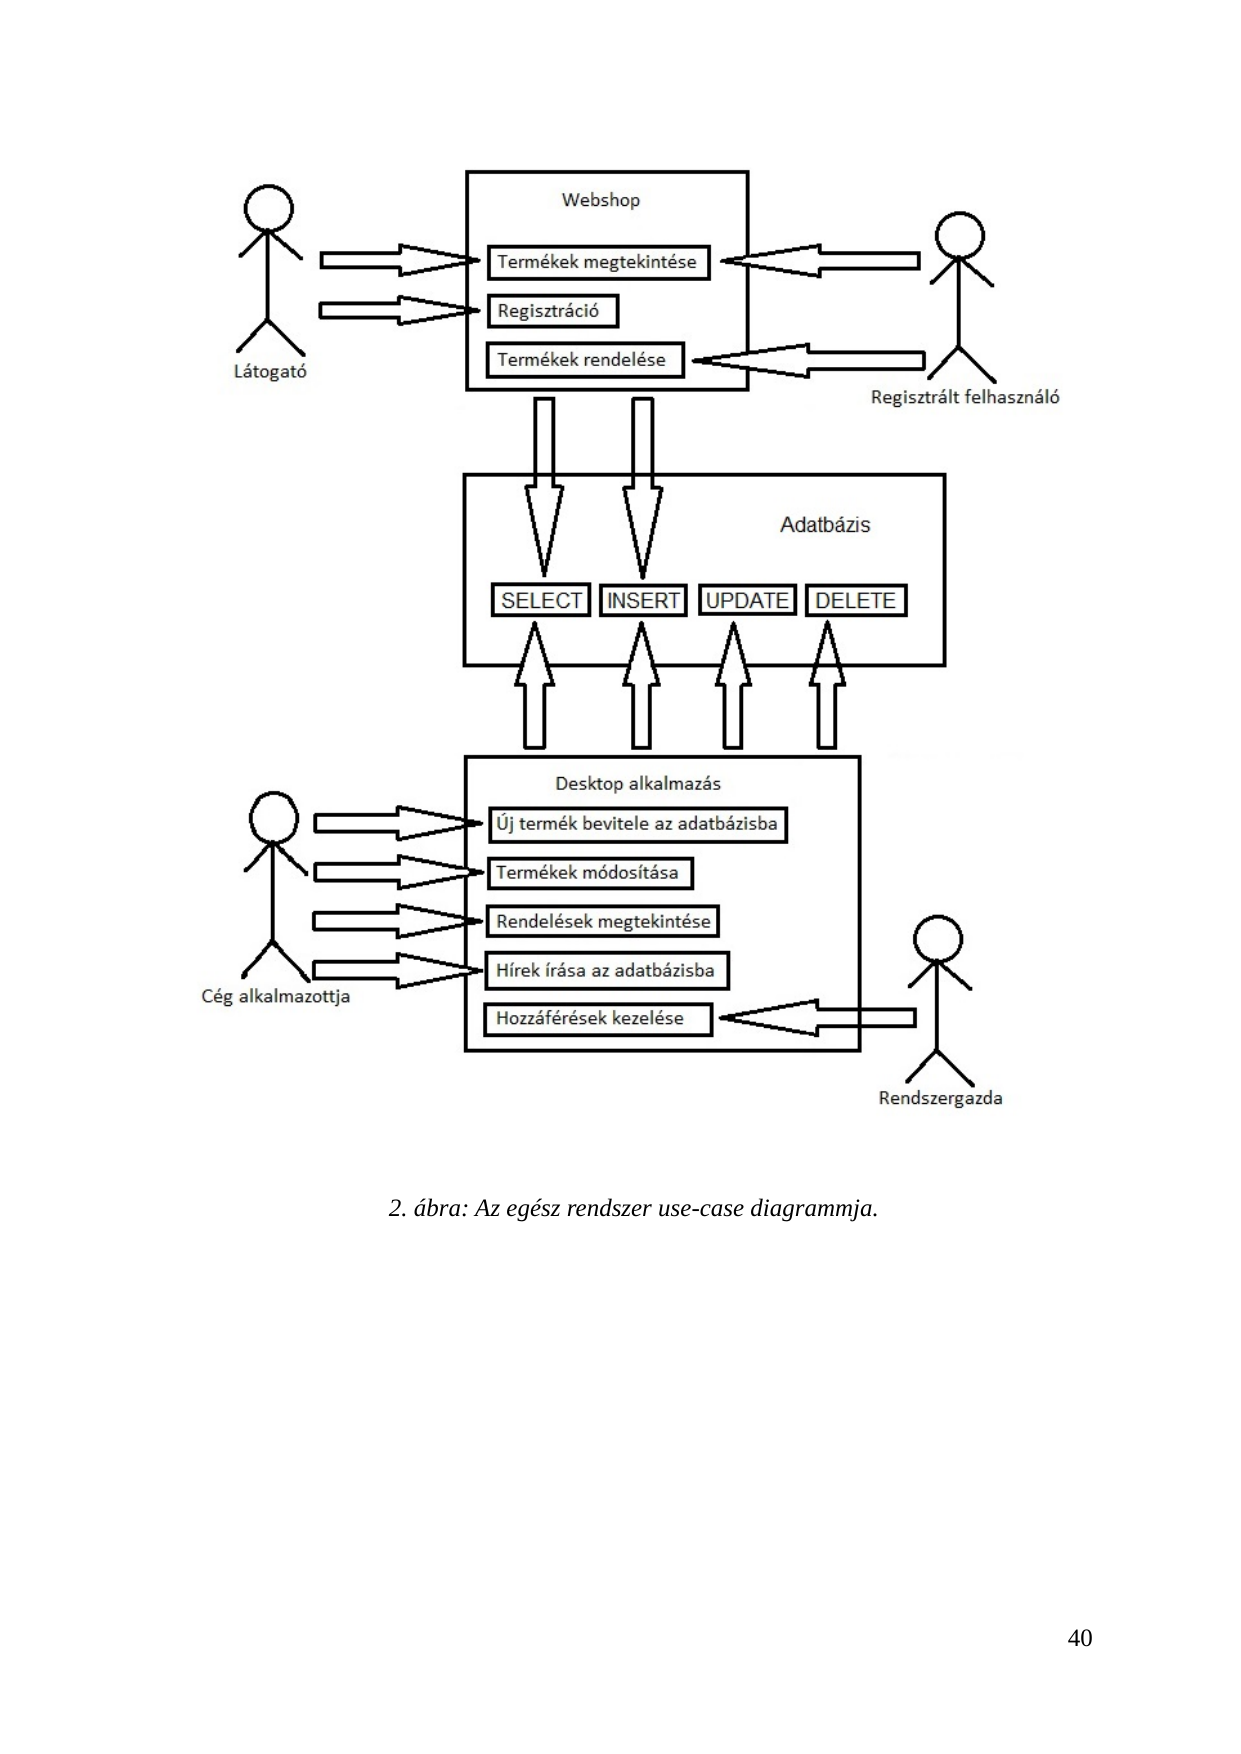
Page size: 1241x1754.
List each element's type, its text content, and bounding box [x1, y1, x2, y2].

list ábra: Az egész rendszer use-case diagrammja. [177, 1193, 1092, 1222]
picture [177, 147, 1123, 1179]
